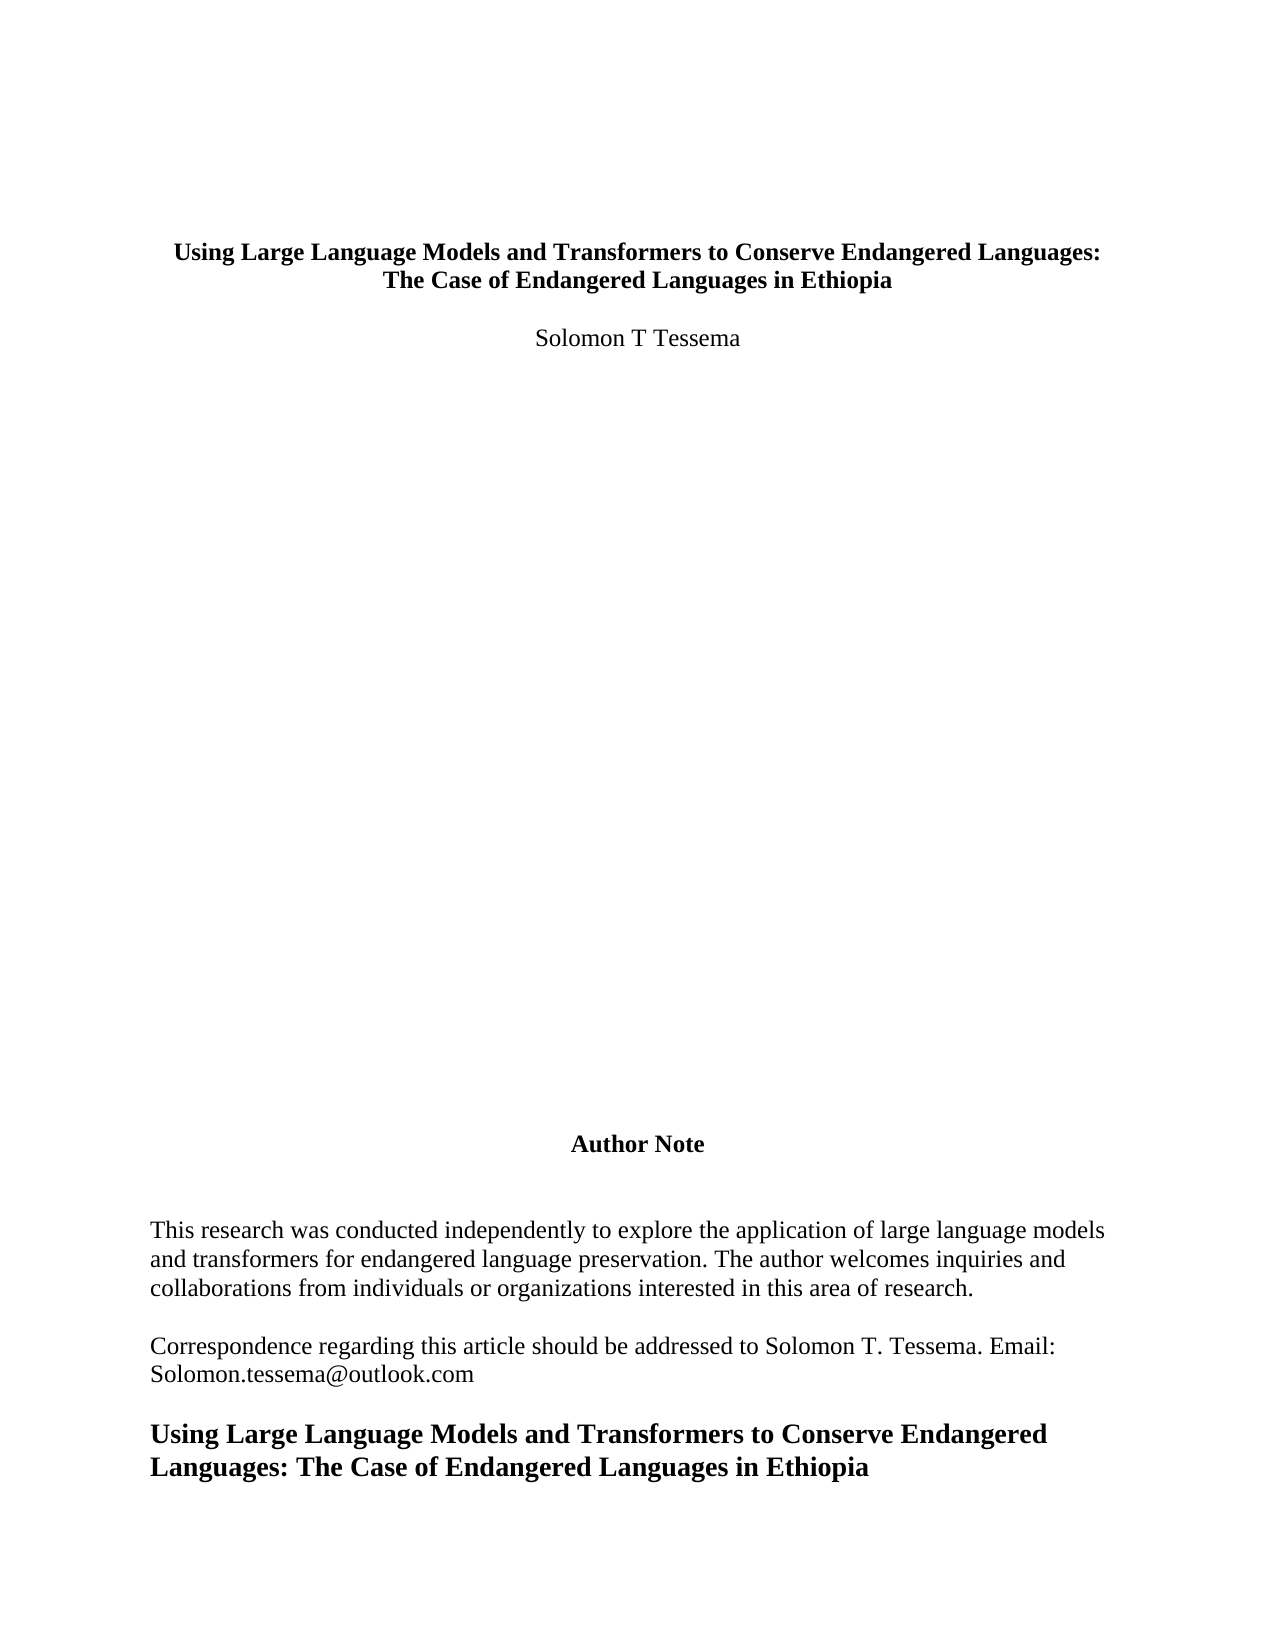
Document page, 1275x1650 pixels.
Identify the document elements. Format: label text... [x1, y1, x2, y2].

subtitle Author Note [150, 1129, 1125, 1157]
text This research was conducted independently to explore the application of large language models and transformers for endangered language preservation. The author welcomes inquiries and collaborations from individuals or organizations interested in this area of research. [150, 1215, 1125, 1302]
text Solomon T Tessema [150, 323, 1125, 352]
text Correspondence regarding this article should be addressed to Solomon T. Tessema. Email: Solomon.tessema@outlook.com [150, 1331, 1125, 1388]
text Using Large Language Models and Transformers to Conserve Endangered Languages: The Case of Endangered Languages in Ethiopia [150, 237, 1125, 294]
text Using Large Language Models and Transformers to Conserve Endangered Languages: The Case of Endangered Languages in Ethiopia [150, 1417, 1125, 1482]
